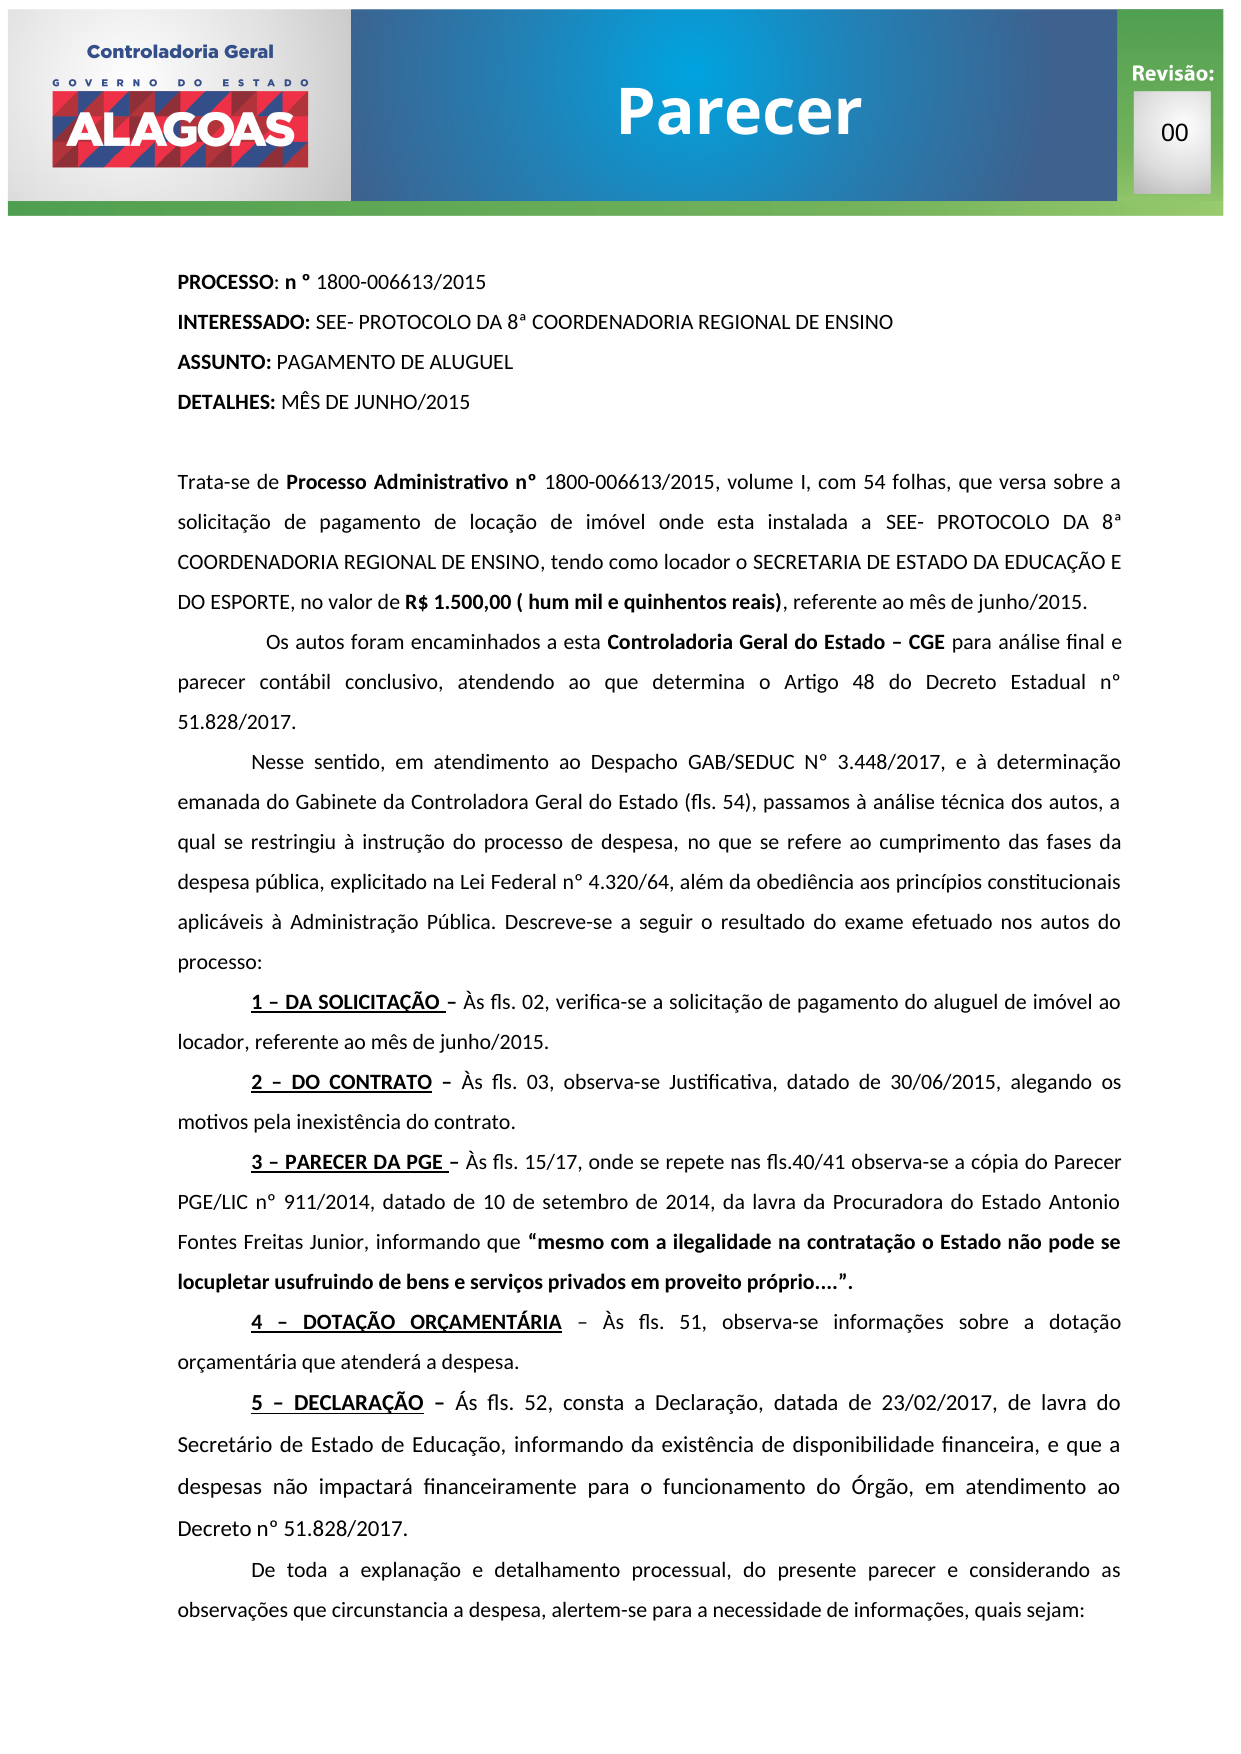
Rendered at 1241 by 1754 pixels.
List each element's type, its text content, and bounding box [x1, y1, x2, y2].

text INTERESSADO: SEE- PROTOCOLO DA 8ª COORDENADORIA REGIONAL DE ENSINO [177, 308, 1122, 335]
picture [7, 9, 1224, 216]
text De toda a explanação e detalhamento processual, do presente parecer e considerando as observações que circunstancia a despesa, alertem-se para a necessidade de informações, quais sejam: [177, 1556, 1122, 1623]
text 3 – PARECER DA PGE – Às fls. 15/17, onde se repete nas fls.40/41 observa-se a cópia do Parecer PGE/LIC nº 911/2014, datado de 10 de setembro de 2014, da lavra da Procuradora do Estado Antonio Fontes Freitas Junior, informando que “mesmo com a ilegalidade na contratação o Estado não pode se locupletar usufruindo de bens e serviços privados em proveito próprio....”. [177, 1148, 1122, 1295]
text DETALHES: MÊS DE JUNHO/2015 [177, 388, 1122, 415]
text Trata-se de Processo Administrativo nº 1800-006613/2015, volume I, com 54 folhas, que versa sobre a solicitação de pagamento de locação de imóvel onde esta instalada a SEE- PROTOCOLO DA 8ª COORDENADORIA REGIONAL DE ENSINO, tendo como locador o SECRETARIA DE ESTADO DA EDUCAÇÃO E DO ESPORTE, no valor de R$ 1.500,00 ( hum mil e quinhentos reais), referente ao mês de junho/2015. [177, 468, 1122, 615]
text Os autos foram encaminhados a esta Controladoria Geral do Estado – CGE para análise final e parecer contábil conclusivo, atendendo ao que determina o Artigo 48 do Decreto Estadual nº 51.828/2017. [177, 628, 1122, 735]
text 2 – DO CONTRATO – Às fls. 03, observa-se Justificativa, datado de 30/06/2015, alegando os motivos pela inexistência do contrato. [177, 1068, 1122, 1135]
text PROCESSO: n º 1800-006613/2015 [177, 268, 1122, 295]
text 5 – DECLARAÇÃO – Ás fls. 52, consta a Declaração, datada de 23/02/2017, de lavra do Secretário de Estado de Educação, informando da existência de disponibilidade financeira, e que a despesas não impactará financeiramente para o funcionamento do Órgão, em atendimento ao Decreto nº 51.828/2017. [177, 1388, 1122, 1542]
text 4 – DOTAÇÃO ORÇAMENTÁRIA – Às fls. 51, observa-se informações sobre a dotação orçamentária que atenderá a despesa. [177, 1308, 1122, 1375]
text ASSUNTO: PAGAMENTO DE ALUGUEL [177, 348, 1122, 375]
text Nesse sentido, em atendimento ao Despacho GAB/SEDUC Nº 3.448/2017, e à determinação emanada do Gabinete da Controladora Geral do Estado (fls. 54), passamos à análise técnica dos autos, a qual se restringiu à instrução do processo de despesa, no que se refere ao cumprimento das fases da despesa pública, explicitado na Lei Federal nº 4.320/64, além da obediência aos princípios constitucionais aplicáveis à Administração Pública. Descreve-se a seguir o resultado do exame efetuado nos autos do processo: [177, 748, 1122, 975]
text 1 – DA SOLICITAÇÃO – Às fls. 02, verifica-se a solicitação de pagamento do aluguel de imóvel ao locador, referente ao mês de junho/2015. [177, 988, 1122, 1055]
